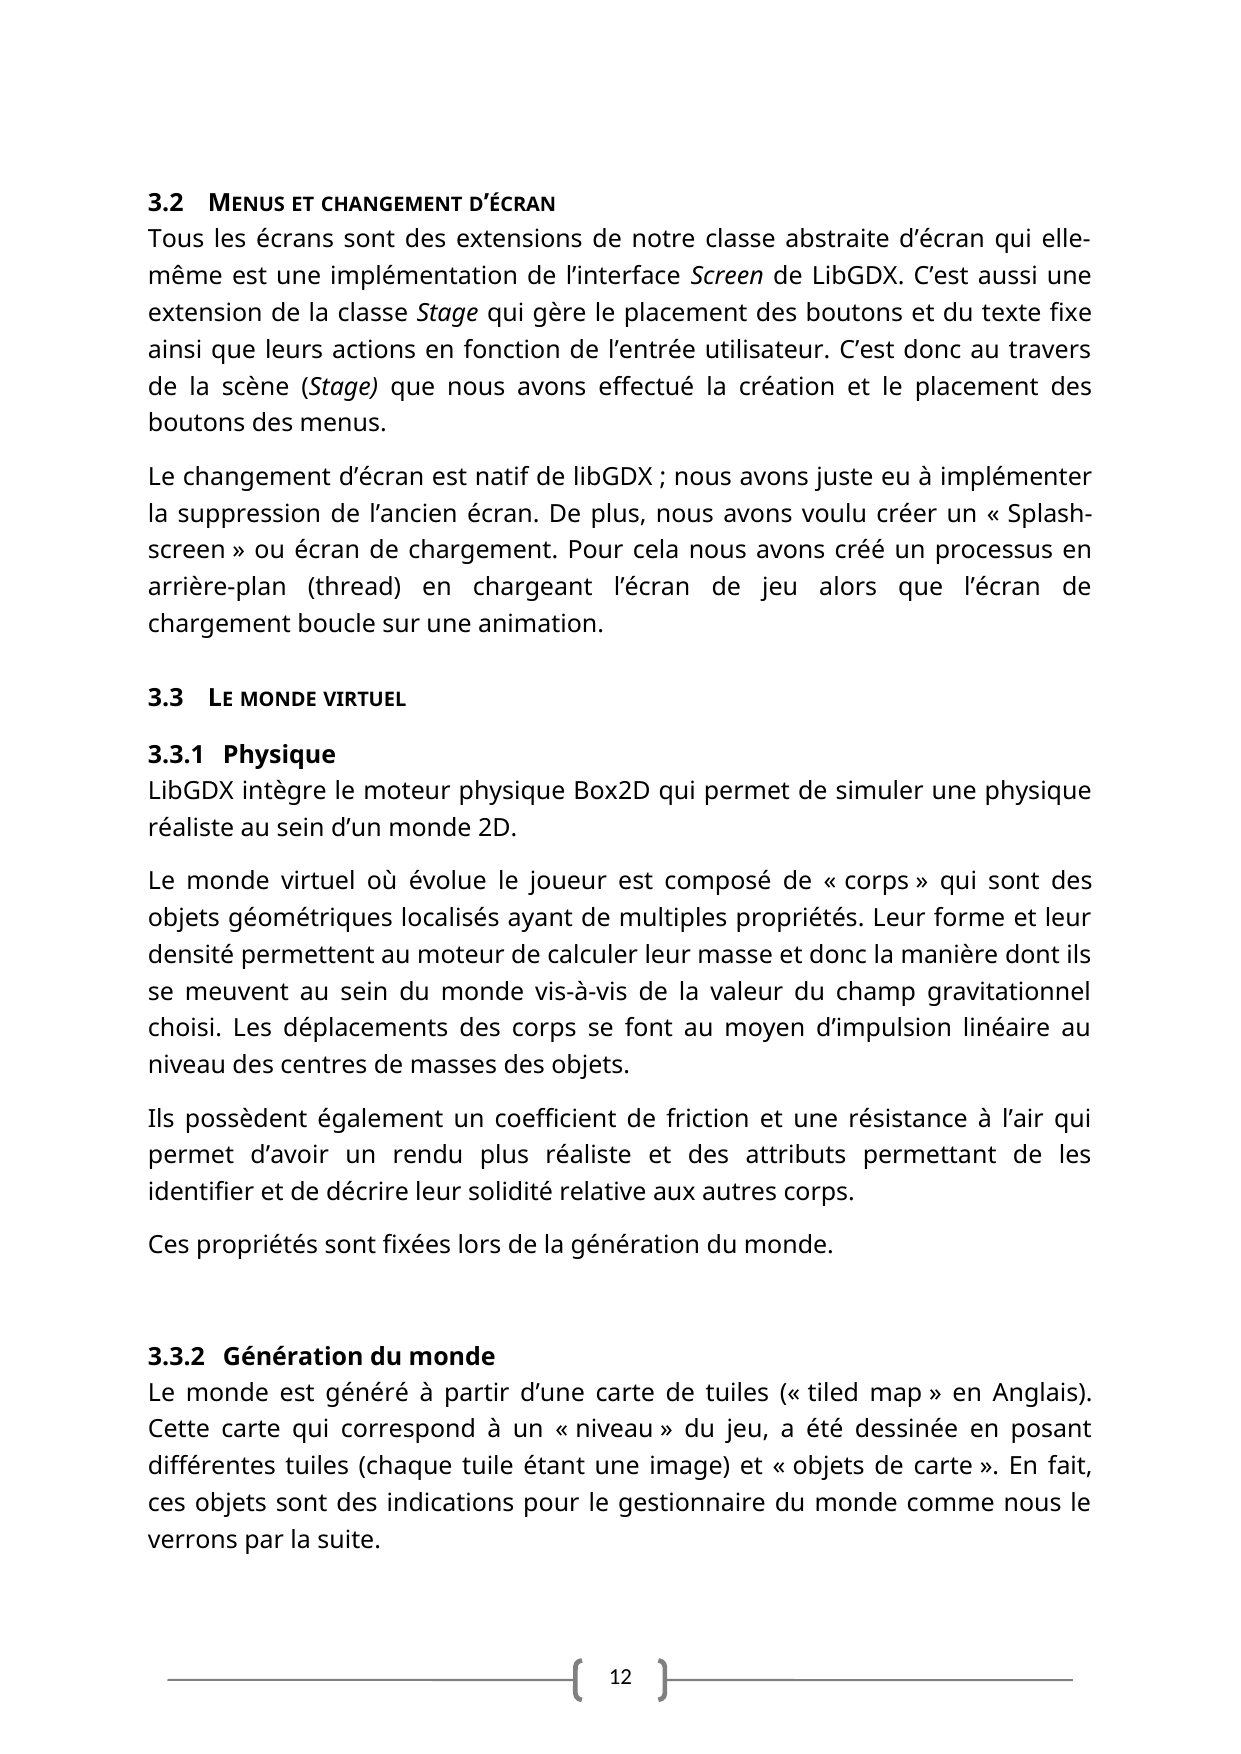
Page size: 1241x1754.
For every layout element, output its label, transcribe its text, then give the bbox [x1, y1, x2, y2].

text Le monde virtuel où évolue le joueur est composé de « corps » qui sont des objets géométriques localisés ayant de multiples propriétés. Leur forme et leur densité permettent au moteur de calculer leur masse et donc la manière dont ils se meuvent au sein du monde vis-à-vis de la valeur du champ gravitationnel choisi. Les déplacements des corps se font au moyen d’impulsion linéaire au niveau des centres de masses des objets. [148, 863, 1093, 1081]
text Le monde est généré à partir d’une carte de tuiles (« tiled map » en Anglais). Cette carte qui correspond à un « niveau » du jeu, a été dessinée en posant différentes tuiles (chaque tuile étant une image) et « objets de carte ». En fait, ces objets sont des indications pour le gestionnaire du monde comme nous le verrons par la suite. [148, 1374, 1093, 1555]
subtitle Physique [148, 737, 1093, 771]
text Ils possèdent également un coefficient de friction et une résistance à l’air qui permet d’avoir un rendu plus réaliste et des attributs permettant de les identifier et de décrire leur solidité relative aux autres corps. [148, 1100, 1093, 1208]
text Ces propriétés sont fixées lors de la génération du monde. [148, 1227, 1093, 1261]
text Tous les écrans sont des extensions de notre classe abstraite d’écran qui elle-même est une implémentation de l’interface Screen de LibGDX. C’est aussi une extension de la classe Stage qui gère le placement des boutons et du texte fixe ainsi que leurs actions en fonction de l’entrée utilisateur. C’est donc au travers de la scène (Stage) que nous avons effectué la création et le placement des boutons des menus. [148, 221, 1093, 439]
subtitle Menus et changement d’écran [148, 185, 1093, 219]
subtitle Génération du monde [148, 1338, 1093, 1372]
text LibGDX intègre le moteur physique Box2D qui permet de simuler une physique réaliste au sein d’un monde 2D. [148, 773, 1093, 843]
subtitle Le monde virtuel [148, 680, 1093, 714]
text Le changement d’écran est natif de libGDX ; nous avons juste eu à implémenter la suppression de l’ancien écran. De plus, nous avons voulu créer un « Splash-screen » ou écran de chargement. Pour cela nous avons créé un processus en arrière-plan (thread) en chargeant l’écran de jeu alors que l’écran de chargement boucle sur une animation. [148, 458, 1093, 639]
